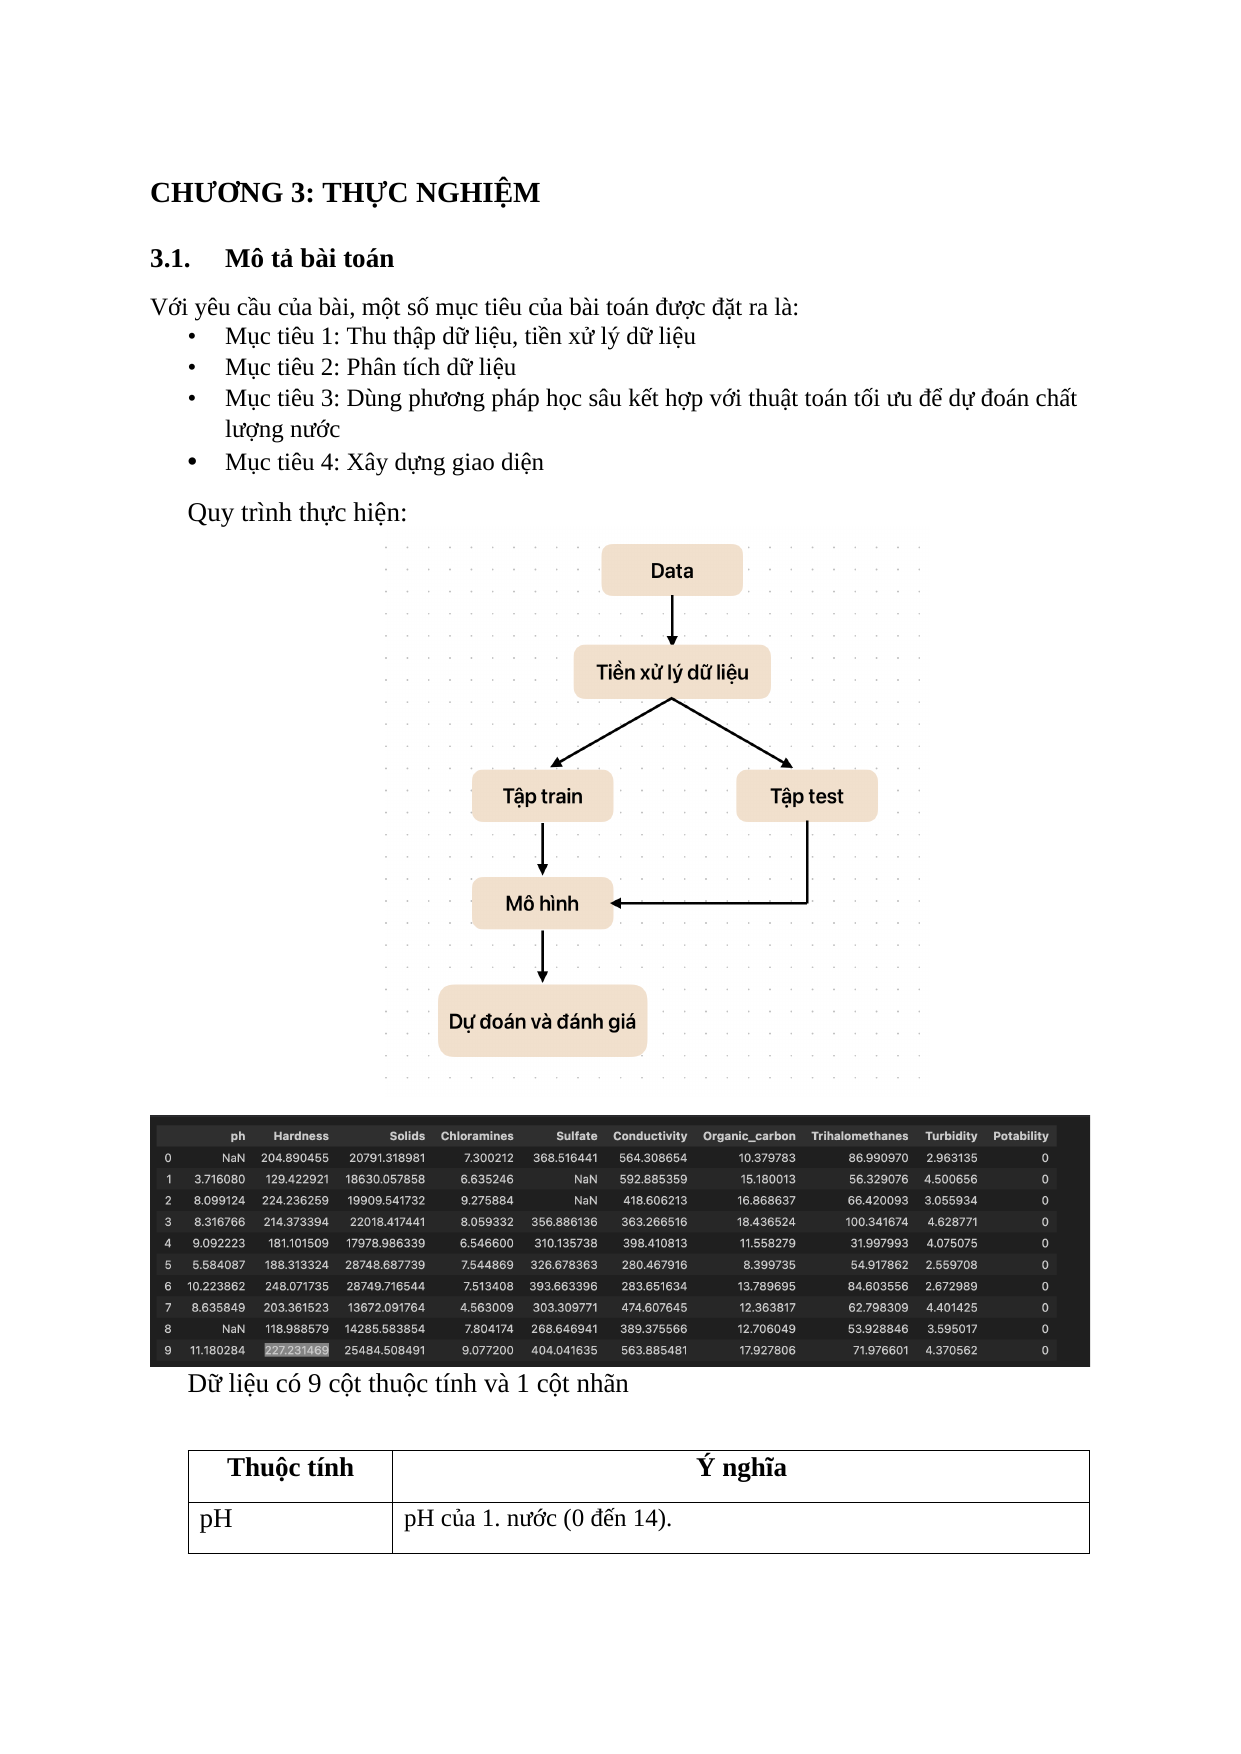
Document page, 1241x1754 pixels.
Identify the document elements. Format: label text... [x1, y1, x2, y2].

table_cell pH của 1. nước (0 đến 14). [393, 1503, 1089, 1553]
list Dữ liệu có 9 cột thuộc tính và 1 cột nhãn [187, 1367, 1090, 1398]
list Mục tiêu 1: Thu thập dữ liệu, tiền xử lý dữ liệu [187, 321, 1090, 350]
list Mục tiêu 2: Phân tích dữ liệu [187, 352, 1090, 381]
table_header Thuộc tính [189, 1451, 392, 1502]
text Với yêu cầu của bài, một số mục tiêu của bài toán được đặt ra là: [150, 292, 1090, 321]
table_header Ý nghĩa [393, 1451, 1089, 1502]
picture [150, 1115, 1091, 1367]
subtitle CHƯƠNG 3: THỰC NGHIỆM [150, 175, 1090, 208]
text Quy trình thực hiện: [187, 496, 1090, 527]
table_cell pH [189, 1503, 392, 1553]
list Mục tiêu 4: Xây dựng giao diện [187, 445, 1090, 477]
list Mô tả bài toán [150, 242, 1090, 273]
list Mục tiêu 3: Dùng phương pháp học sâu kết hợp với thuật toán tối ưu để dự đoán chất lượng nước [187, 383, 1090, 443]
picture [385, 526, 931, 1097]
